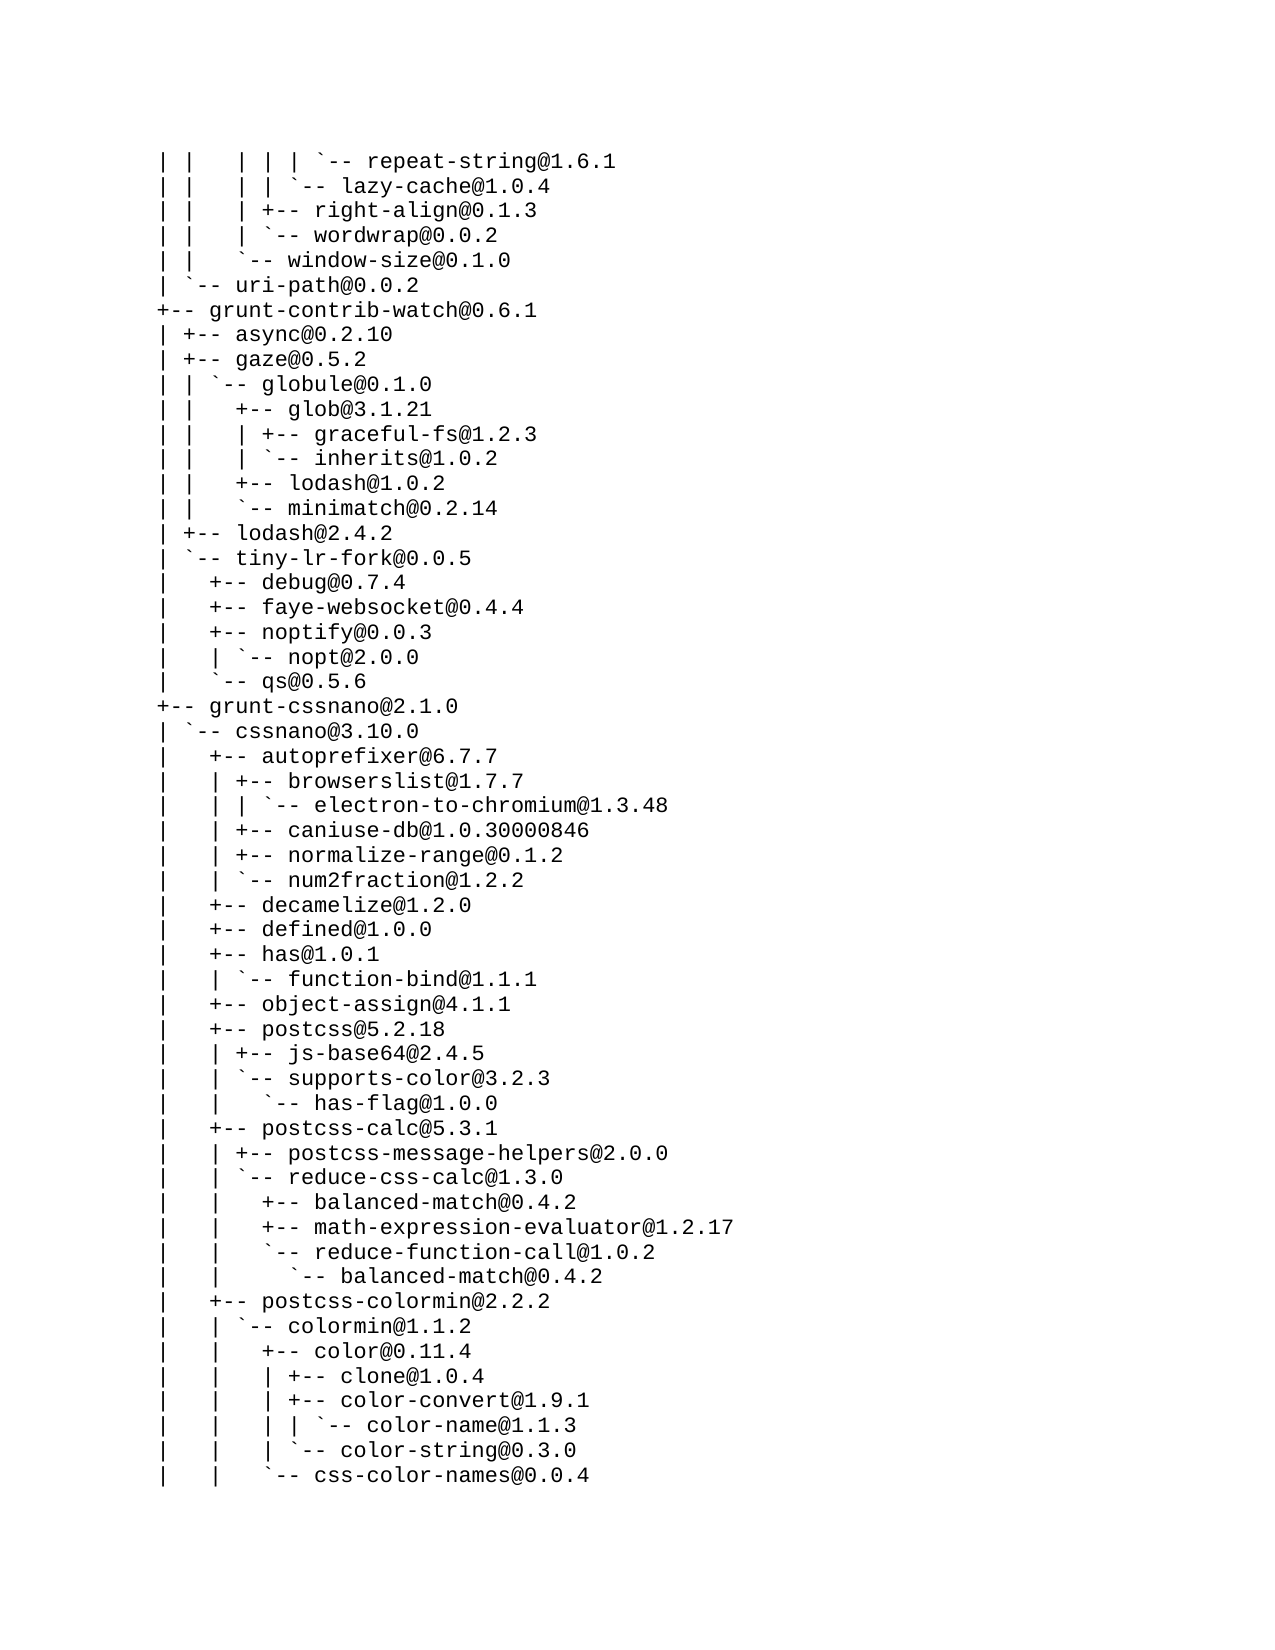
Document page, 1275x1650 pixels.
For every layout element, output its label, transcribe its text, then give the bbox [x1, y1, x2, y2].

text | | +-- js-base64@2.4.5 [156, 1042, 1118, 1067]
text | | `-- css-color-names@0.0.4 [156, 1464, 1118, 1489]
text | | | | `-- lazy-cache@1.0.4 [156, 175, 1118, 199]
text | +-- postcss-calc@5.3.1 [156, 1117, 1118, 1142]
text | +-- postcss-colormin@2.2.2 [156, 1290, 1118, 1315]
text | +-- noptify@0.0.3 [156, 621, 1118, 646]
text | | `-- has-flag@1.0.0 [156, 1092, 1118, 1117]
text | | | `-- inherits@1.0.2 [156, 447, 1118, 472]
text | | +-- caniuse-db@1.0.30000846 [156, 819, 1118, 844]
text | | +-- browserslist@1.7.7 [156, 770, 1118, 794]
text | | +-- math-expression-evaluator@1.2.17 [156, 1216, 1118, 1241]
text | +-- gaze@0.5.2 [156, 348, 1118, 373]
text | `-- uri-path@0.0.2 [156, 274, 1118, 299]
text | +-- faye-websocket@0.4.4 [156, 596, 1118, 621]
text +-- grunt-cssnano@2.1.0 [156, 695, 1118, 720]
text | +-- defined@1.0.0 [156, 918, 1118, 943]
text | | +-- glob@3.1.21 [156, 398, 1118, 423]
text | `-- qs@0.5.6 [156, 671, 1118, 695]
text | | `-- balanced-match@0.4.2 [156, 1266, 1118, 1290]
text | | | | | `-- repeat-string@1.6.1 [156, 150, 1118, 175]
text | | | +-- right-align@0.1.3 [156, 199, 1118, 224]
text | | +-- balanced-match@0.4.2 [156, 1191, 1118, 1216]
text | | +-- color@0.11.4 [156, 1340, 1118, 1365]
text | +-- async@0.2.10 [156, 323, 1118, 348]
text | | `-- colormin@1.1.2 [156, 1315, 1118, 1340]
text | | +-- normalize-range@0.1.2 [156, 844, 1118, 869]
text | | `-- supports-color@3.2.3 [156, 1067, 1118, 1092]
text | +-- has@1.0.1 [156, 943, 1118, 968]
text | | `-- minimatch@0.2.14 [156, 497, 1118, 522]
text | +-- object-assign@4.1.1 [156, 993, 1118, 1018]
text | `-- tiny-lr-fork@0.0.5 [156, 547, 1118, 571]
text | | `-- function-bind@1.1.1 [156, 968, 1118, 993]
text | +-- decamelize@1.2.0 [156, 894, 1118, 918]
text | | | +-- color-convert@1.9.1 [156, 1389, 1118, 1414]
text | `-- cssnano@3.10.0 [156, 720, 1118, 745]
text | | `-- nopt@2.0.0 [156, 646, 1118, 671]
text | | | +-- clone@1.0.4 [156, 1365, 1118, 1389]
text | +-- autoprefixer@6.7.7 [156, 745, 1118, 770]
text | +-- postcss@5.2.18 [156, 1018, 1118, 1042]
text | | `-- num2fraction@1.2.2 [156, 869, 1118, 894]
text | | `-- globule@0.1.0 [156, 373, 1118, 398]
text | | `-- window-size@0.1.0 [156, 249, 1118, 274]
text | | | `-- color-string@0.3.0 [156, 1439, 1118, 1464]
text | | +-- postcss-message-helpers@2.0.0 [156, 1142, 1118, 1166]
text | | `-- reduce-css-calc@1.3.0 [156, 1166, 1118, 1191]
text | | +-- lodash@1.0.2 [156, 472, 1118, 497]
text | | | +-- graceful-fs@1.2.3 [156, 423, 1118, 447]
text +-- grunt-contrib-watch@0.6.1 [156, 299, 1118, 323]
text | | | `-- electron-to-chromium@1.3.48 [156, 794, 1118, 819]
text | | | `-- wordwrap@0.0.2 [156, 224, 1118, 249]
text | +-- debug@0.7.4 [156, 571, 1118, 596]
text | | | | `-- color-name@1.1.3 [156, 1414, 1118, 1439]
text | +-- lodash@2.4.2 [156, 522, 1118, 547]
text | | `-- reduce-function-call@1.0.2 [156, 1241, 1118, 1266]
